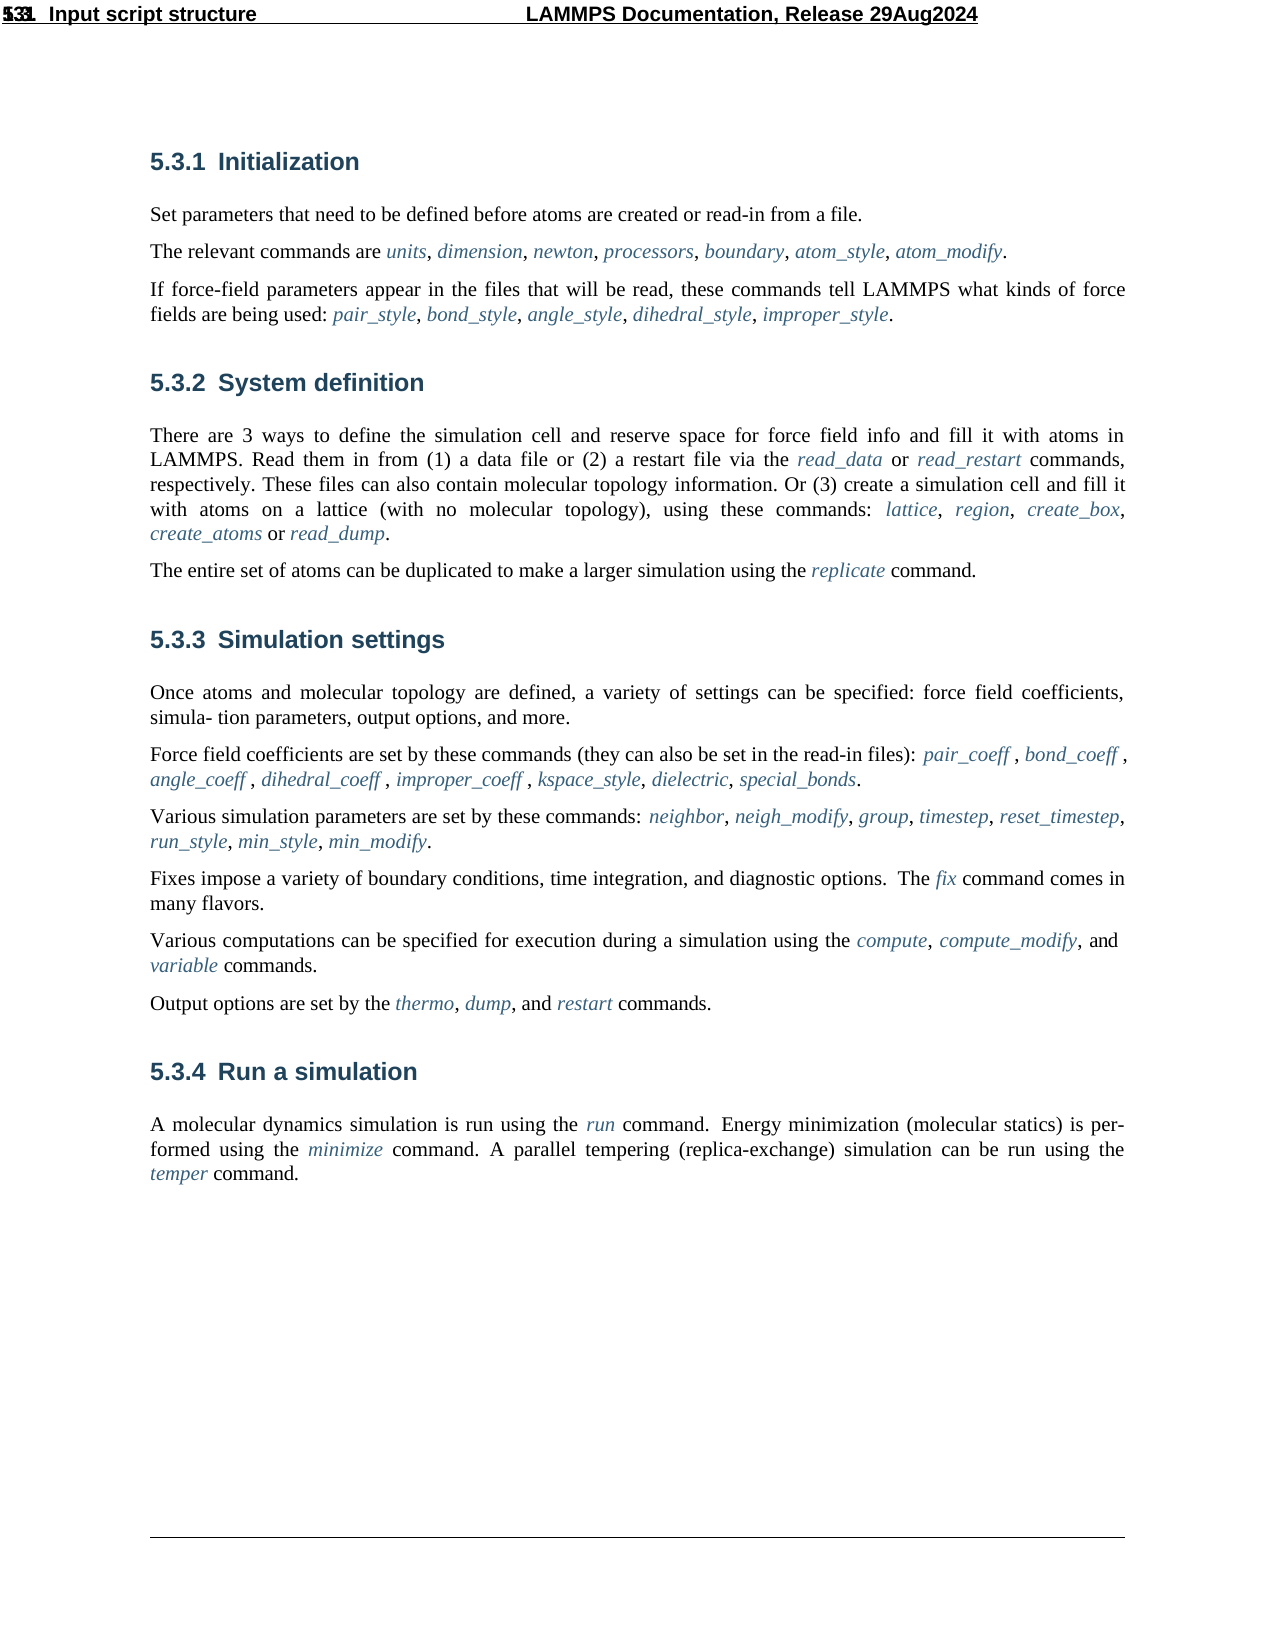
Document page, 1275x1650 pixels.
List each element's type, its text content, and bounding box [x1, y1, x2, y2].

text Once atoms and molecular topology are defined, a variety of settings can be specified: force field coefficients, simula- tion parameters, output options, and more. [150, 680, 1125, 729]
text The relevant commands are units, dimension, newton, processors, boundary, atom_style, atom_modify. [150, 239, 1144, 263]
subtitle Run a simulation [150, 1057, 1144, 1086]
text Force field coefficients are set by these commands (they can also be set in the read-in files): pair_coeff , bond_coeff , [150, 742, 1144, 766]
text Various simulation parameters are set by these commands: neighbor, neigh_modify, group, timestep, reset_timestep, run_style, min_style, min_modify. [150, 804, 1125, 853]
text If force-field parameters appear in the files that will be read, these commands tell LAMMPS what kinds of force fields are being used: pair_style, bond_style, angle_style, dihedral_style, improper_style. [150, 277, 1125, 326]
text There are 3 ways to define the simulation cell and reserve space for force field info and fill it with atoms in LAMMPS. Read them in from (1) a data file or (2) a restart file via the read_data or read_restart commands, respectively. These files can also contain molecular topology information. Or (3) create a simulation cell and fill it with atoms on a lattice (with no molecular topology), using these commands: lattice, region, create_box, create_atoms or read_dump. [150, 423, 1125, 545]
subtitle Initialization [150, 147, 1144, 176]
text angle_coeff , dihedral_coeff , improper_coeff , kspace_style, dielectric, special_bonds. [150, 767, 1144, 791]
text Set parameters that need to be defined before atoms are created or read-in from a file. [150, 202, 1144, 226]
text The entire set of atoms can be duplicated to make a larger simulation using the replicate command. [150, 558, 1144, 582]
text variable commands. [150, 953, 1144, 977]
text Output options are set by the thermo, dump, and restart commands. [150, 990, 1144, 1014]
subtitle System definition [150, 368, 1144, 397]
text Various computations can be specified for execution during a simulation using the compute, compute_modify, and [150, 928, 1144, 952]
text Fixes impose a variety of boundary conditions, time integration, and diagnostic options. The fix command comes in many flavors. [150, 866, 1125, 915]
subtitle Simulation settings [150, 625, 1144, 654]
text A molecular dynamics simulation is run using the run command. Energy minimization (molecular statics) is per- formed using the minimize command. A parallel tempering (replica-exchange) simulation can be run using the temper command. [150, 1112, 1125, 1185]
